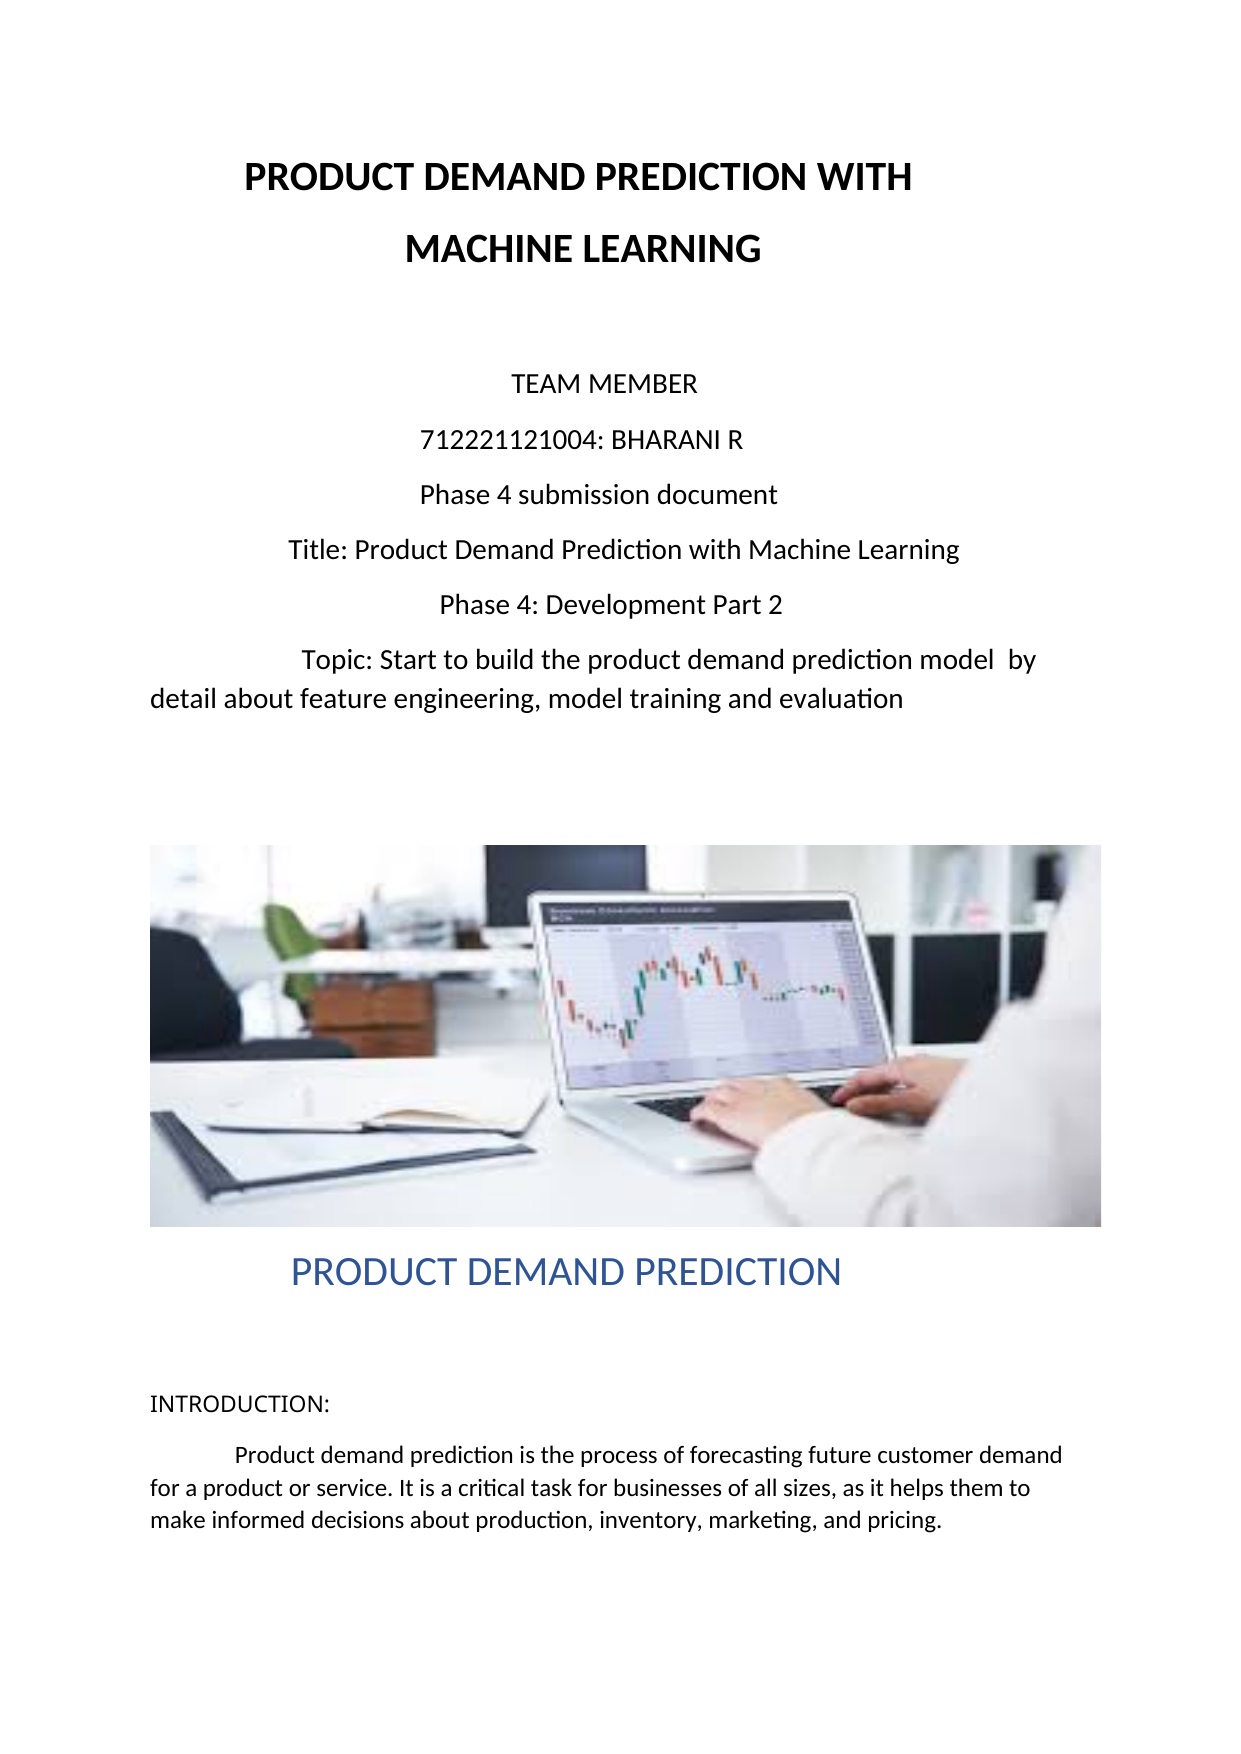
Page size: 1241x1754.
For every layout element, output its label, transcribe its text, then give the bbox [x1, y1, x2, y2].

text Phase 4 submission document [150, 476, 1090, 512]
text TEAM MEMBER [150, 365, 1090, 400]
text PRODUCT DEMAND PREDICTION [150, 1245, 1090, 1296]
text Topic: Start to build the product demand prediction model by detail about feature engineering, model training and evaluation [150, 641, 1090, 716]
text Product demand prediction is the process of forecasting future customer demand for a product or service. It is a critical task for businesses of all sizes, as it helps them to make informed decisions about production, inventory, marketing, and pricing. [150, 1439, 1090, 1535]
text PRODUCT DEMAND PREDICTION WITH [150, 150, 1090, 201]
text Phase 4: Development Part 2 [150, 586, 1090, 622]
text 712221121004: BHARANI R [150, 421, 1090, 457]
text INTRODUCTION: [150, 1388, 1090, 1420]
text MACHINE LEARNING [150, 222, 1090, 272]
picture [150, 845, 1102, 1227]
text Title: Product Demand Prediction with Machine Learning [150, 531, 1090, 567]
